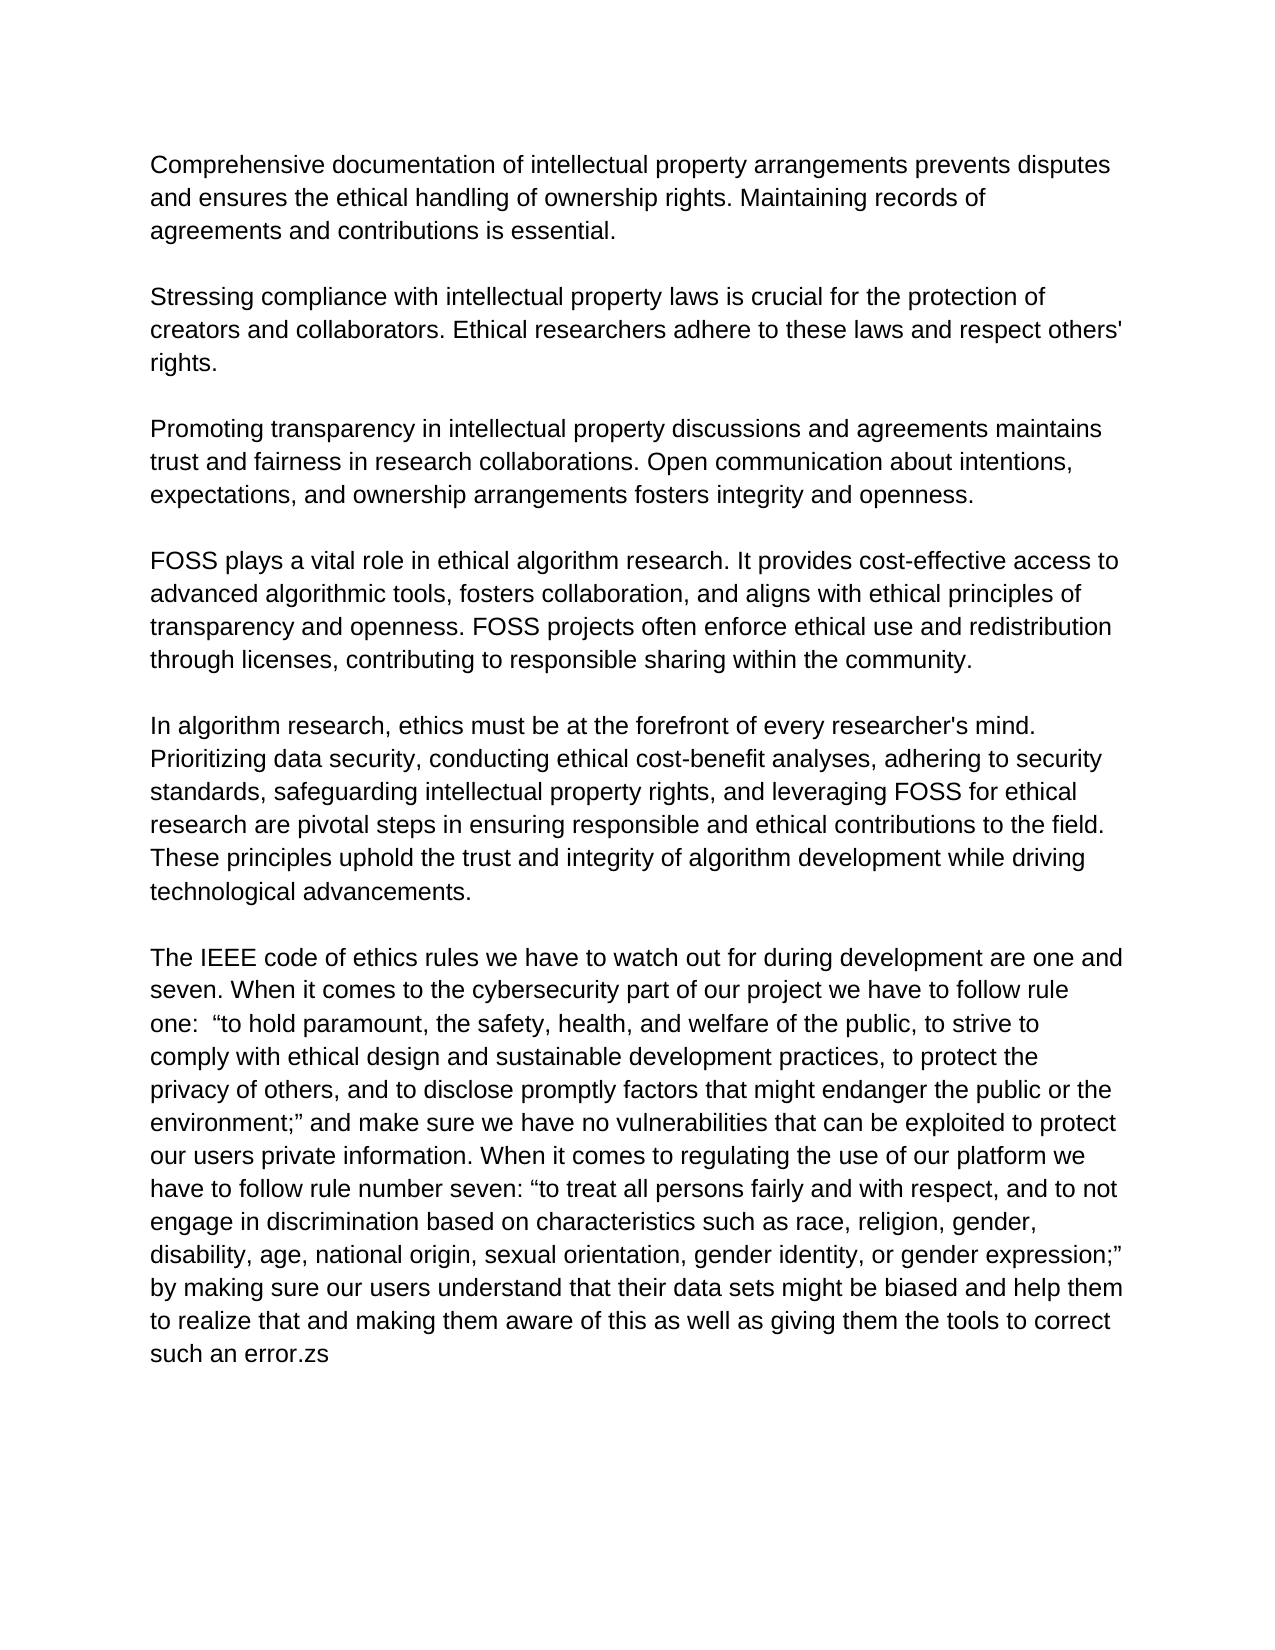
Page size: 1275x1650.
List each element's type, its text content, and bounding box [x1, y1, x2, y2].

text FOSS plays a vital role in ethical algorithm research. It provides cost-effective access to advanced algorithmic tools, fosters collaboration, and aligns with ethical principles of transparency and openness. FOSS projects often enforce ethical use and redistribution through licenses, contributing to responsible sharing within the community. [150, 546, 1125, 674]
text Promoting transparency in intellectual property discussions and agreements maintains trust and fairness in research collaborations. Open communication about intentions, expectations, and ownership arrangements fosters integrity and openness. [150, 414, 1125, 509]
text Comprehensive documentation of intellectual property arrangements prevents disputes and ensures the ethical handling of ownership rights. Maintaining records of agreements and contributions is essential. [150, 150, 1125, 245]
text Stressing compliance with intellectual property laws is crucial for the protection of creators and collaborators. Ethical researchers adhere to these laws and respect others' rights. [150, 282, 1125, 377]
text The IEEE code of ethics rules we have to watch out for during development are one and seven. When it comes to the cybersecurity part of our project we have to follow rule one: “to hold paramount, the safety, health, and welfare of the public, to strive to comply with ethical design and sustainable development practices, to protect the privacy of others, and to disclose promptly factors that might endanger the public or the environment;” and make sure we have no vulnerabilities that can be exploited to protect our users private information. When it comes to regulating the use of our platform we have to follow rule number seven: “to treat all persons fairly and with respect, and to not engage in discrimination based on characteristics such as race, religion, gender, disability, age, national origin, sexual orientation, gender identity, or gender expression;” by making sure our users understand that their data sets might be biased and help them to realize that and making them aware of this as well as giving them the tools to correct such an error.zs [150, 942, 1125, 1367]
text In algorithm research, ethics must be at the forefront of every researcher's mind. Prioritizing data security, conducting ethical cost-benefit analyses, adhering to security standards, safeguarding intellectual property rights, and leveraging FOSS for ethical research are pivotal steps in ensuring responsible and ethical contributions to the field. These principles uphold the trust and integrity of algorithm development while driving technological advancements. [150, 711, 1125, 905]
